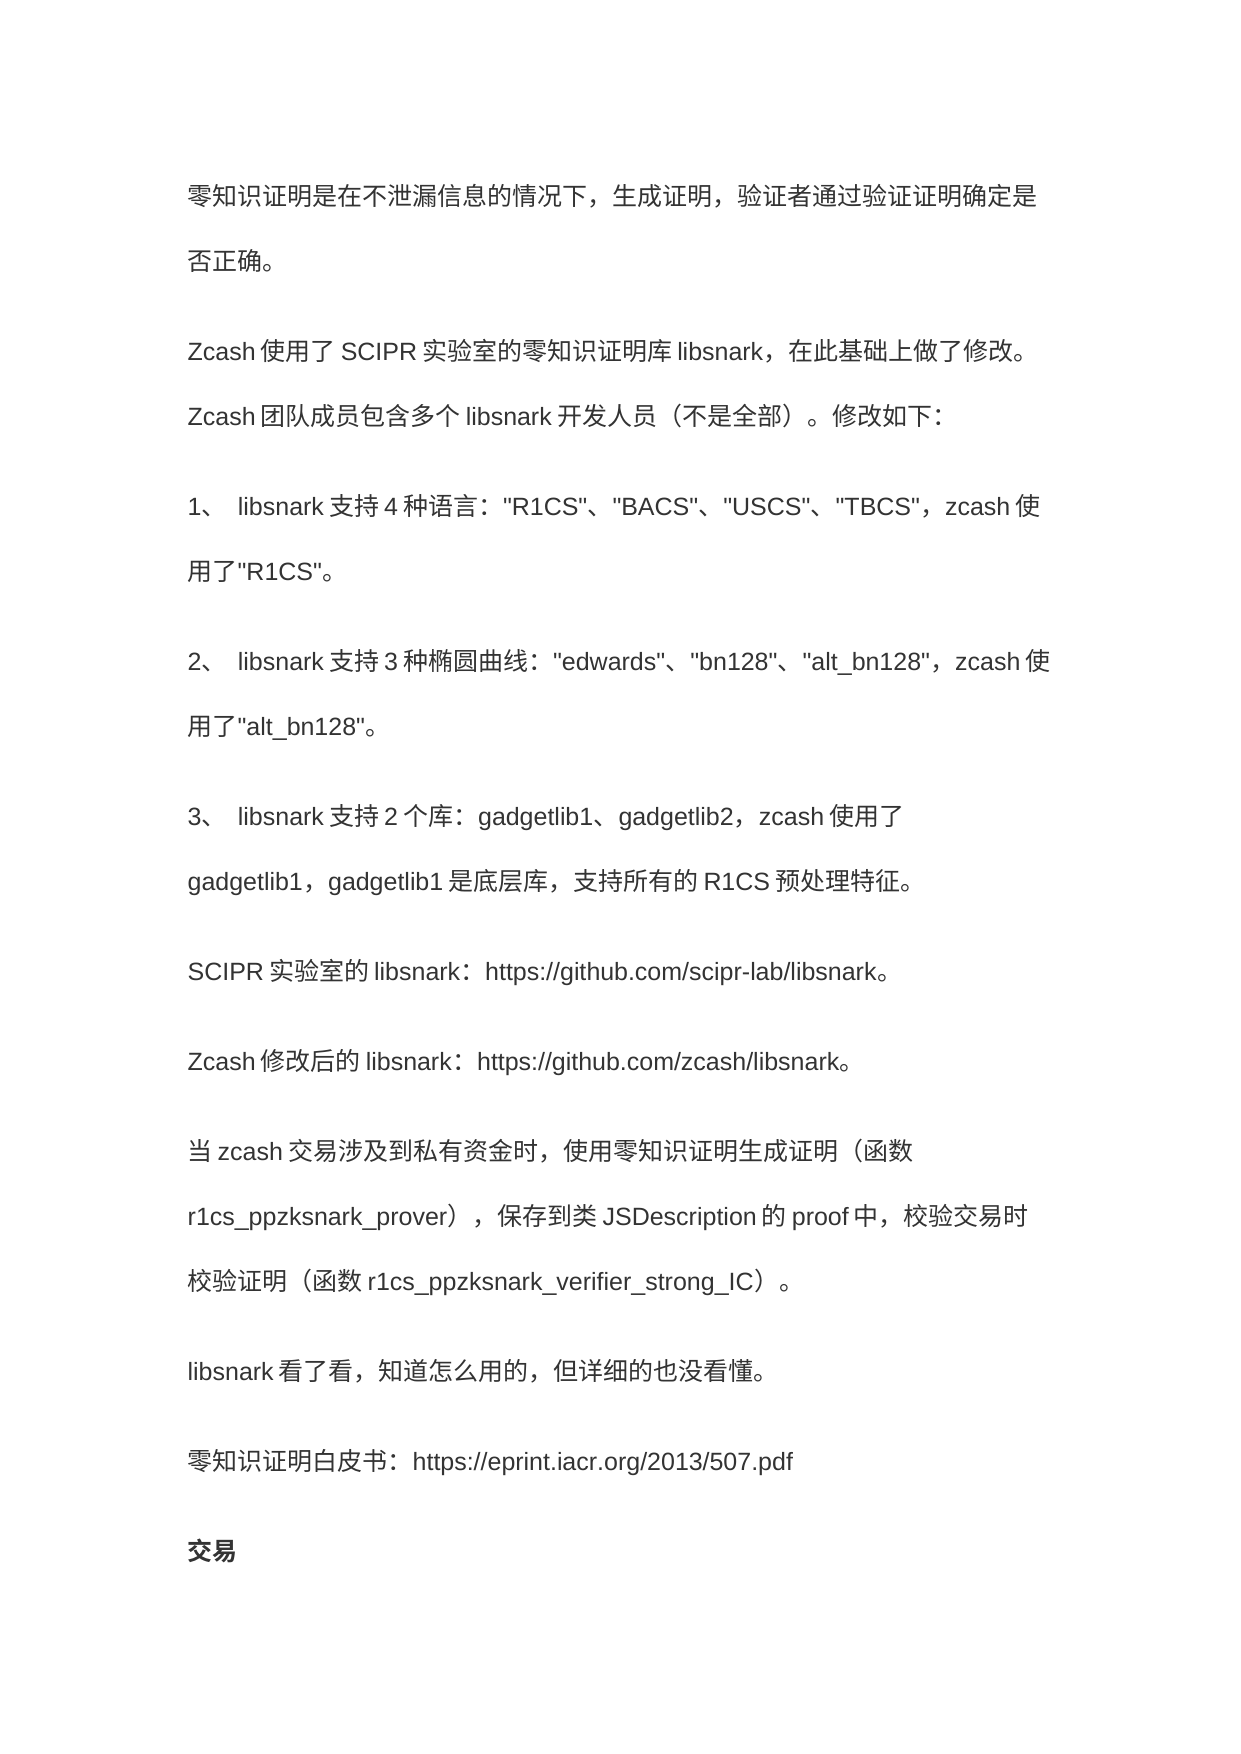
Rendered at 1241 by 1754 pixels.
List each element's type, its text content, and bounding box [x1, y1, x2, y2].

text 交易 [187, 1517, 1053, 1582]
text libsnark看了看，知道怎么用的，但详细的也没看懂。 [187, 1337, 1053, 1402]
text Zcash修改后的libsnark：https://github.com/zcash/libsnark。 [187, 1027, 1053, 1092]
text 1、 libsnark支持4种语言："R1CS"、"BACS"、"USCS"、"TBCS"，zcash使用了"R1CS"。 [187, 472, 1053, 602]
text Zcash使用了SCIPR实验室的零知识证明库libsnark，在此基础上做了修改。Zcash团队成员包含多个libsnark开发人员（不是全部）。修改如下： [187, 317, 1053, 447]
text 2、 libsnark支持3种椭圆曲线："edwards"、"bn128"、"alt_bn128"，zcash使用了"alt_bn128"。 [187, 627, 1053, 757]
text 零知识证明白皮书：https://eprint.iacr.org/2013/507.pdf [187, 1427, 1053, 1492]
text SCIPR实验室的libsnark：https://github.com/scipr-lab/libsnark。 [187, 937, 1053, 1002]
text 当zcash交易涉及到私有资金时，使用零知识证明生成证明（函数r1cs_ppzksnark_prover），保存到类JSDescription的proof中，校验交易时校验证明（函数r1cs_ppzksnark_verifier_strong_IC）。 [187, 1117, 1053, 1312]
text 3、 libsnark支持2个库：gadgetlib1、gadgetlib2，zcash使用了gadgetlib1，gadgetlib1是底层库，支持所有的R1CS预处理特征。 [187, 782, 1053, 912]
text 零知识证明是在不泄漏信息的情况下，生成证明，验证者通过验证证明确定是否正确。 [187, 162, 1053, 292]
